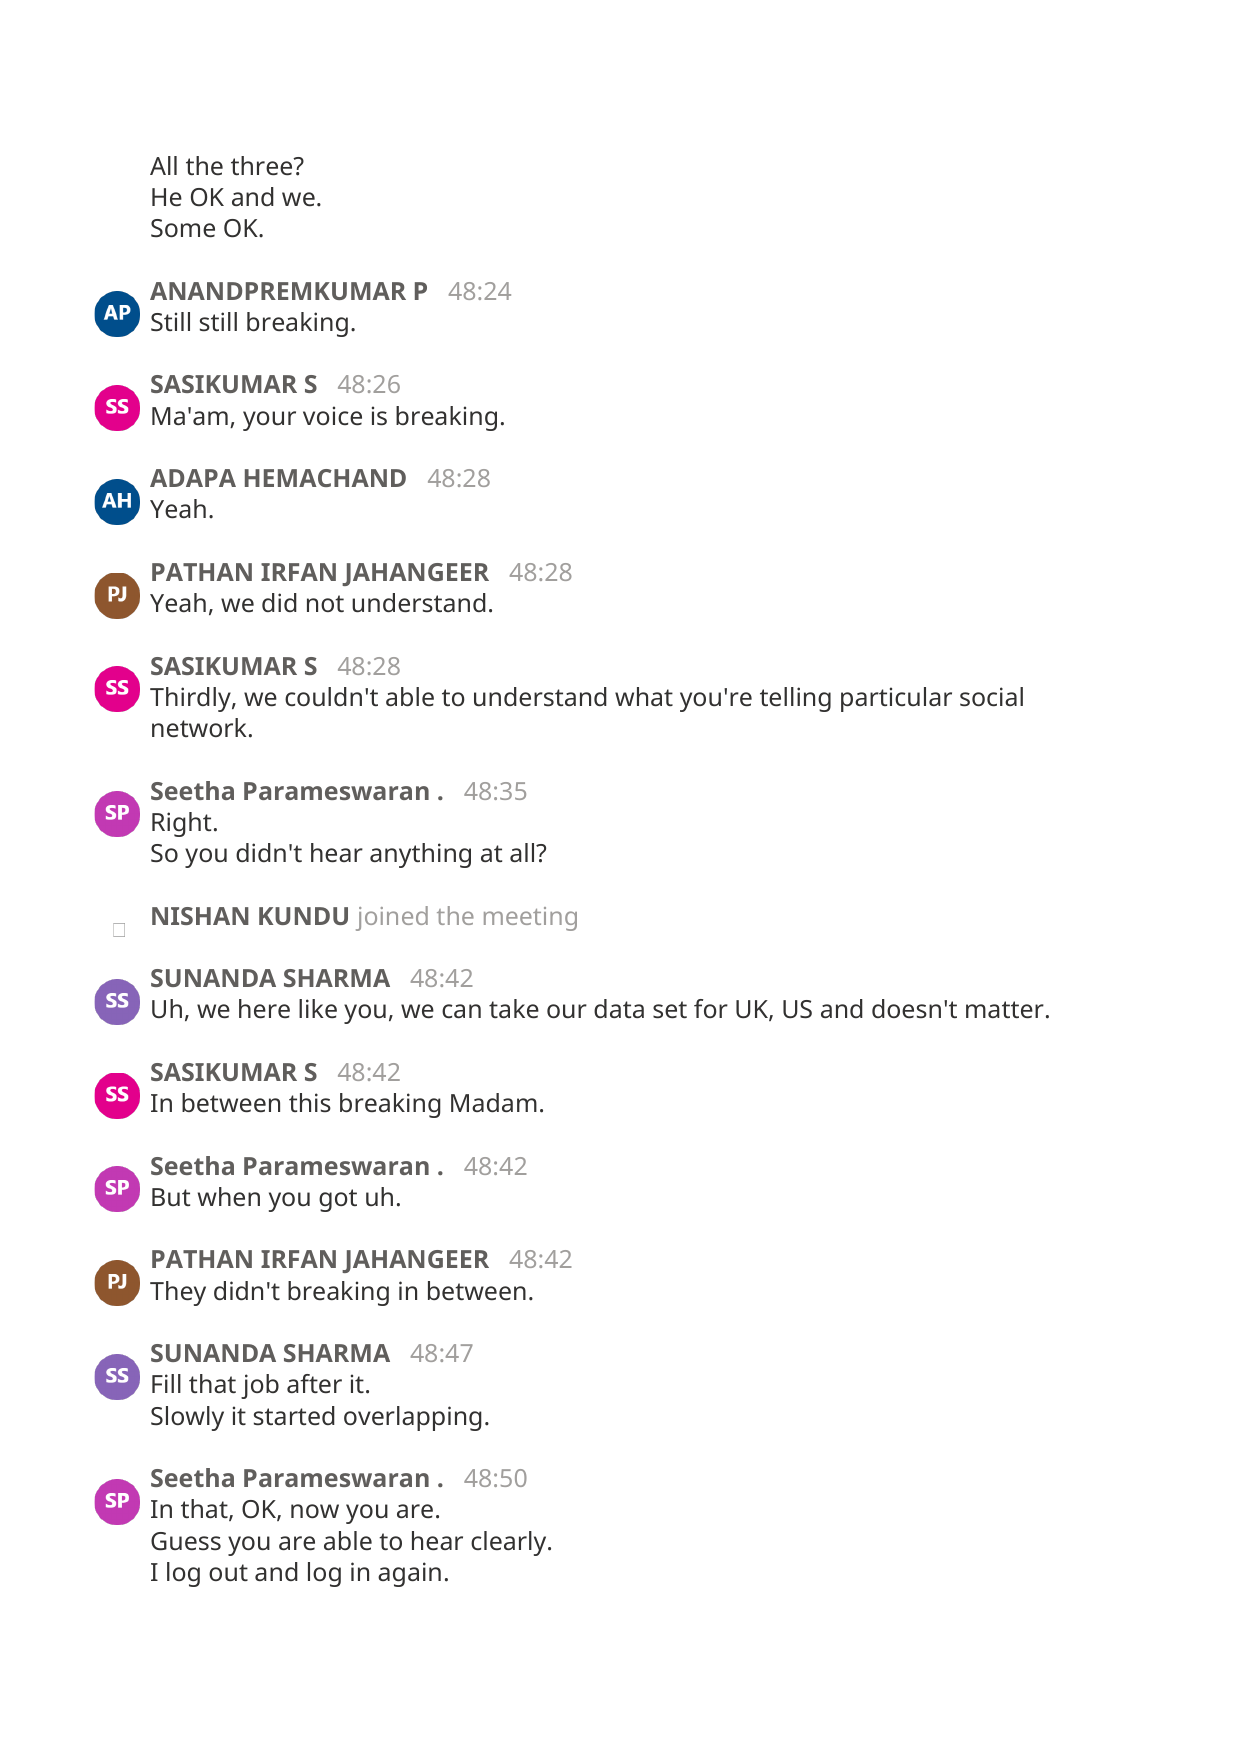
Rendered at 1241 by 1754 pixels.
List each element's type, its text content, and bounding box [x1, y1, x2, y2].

text ADAPA HEMACHAND 48:28 Yeah. [150, 431, 1090, 525]
picture [94, 1073, 140, 1119]
text PATHAN IRFAN JAHANGEER 48:42 They didn't breaking in between. [150, 1212, 1090, 1306]
text NISHAN KUNDU joined the meeting [150, 869, 1090, 931]
text Seetha Parameswaran . 48:42 But when you got uh. [150, 1119, 1090, 1212]
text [150, 150, 1090, 244]
picture [94, 791, 140, 837]
text SUNANDA SHARMA 48:47 Fill that job after it. Slowly it started overlapping. [150, 1306, 1090, 1431]
picture [94, 573, 140, 619]
text SASIKUMAR S 48:28 Thirdly, we couldn't able to understand what you're telling particular social network. [150, 619, 1090, 744]
picture [94, 1479, 140, 1525]
picture [94, 479, 140, 525]
text SASIKUMAR S 48:42 In between this breaking Madam. [150, 1025, 1090, 1119]
picture [94, 979, 140, 1025]
text SASIKUMAR S 48:26 Ma'am, your voice is breaking. [150, 337, 1090, 431]
text ANANDPREMKUMAR P 48:24 Still still breaking. [150, 244, 1090, 337]
picture [94, 385, 140, 431]
picture [94, 1260, 140, 1306]
text Seetha Parameswaran . 48:35 Right. So you didn't hear anything at all? [150, 744, 1090, 869]
picture [94, 291, 140, 337]
picture [94, 1166, 140, 1212]
text SUNANDA SHARMA 48:42 Uh, we here like you, we can take our data set for UK, US and doesn't matter. [150, 931, 1090, 1025]
text Seetha Parameswaran . 48:50 In that, OK, now you are. Guess you are able to hear clearly. I log out and log in again. [150, 1431, 1090, 1587]
picture [102, 913, 137, 949]
picture [94, 666, 140, 712]
text PATHAN IRFAN JAHANGEER 48:28 Yeah, we did not understand. [150, 525, 1090, 619]
picture [94, 1354, 140, 1400]
